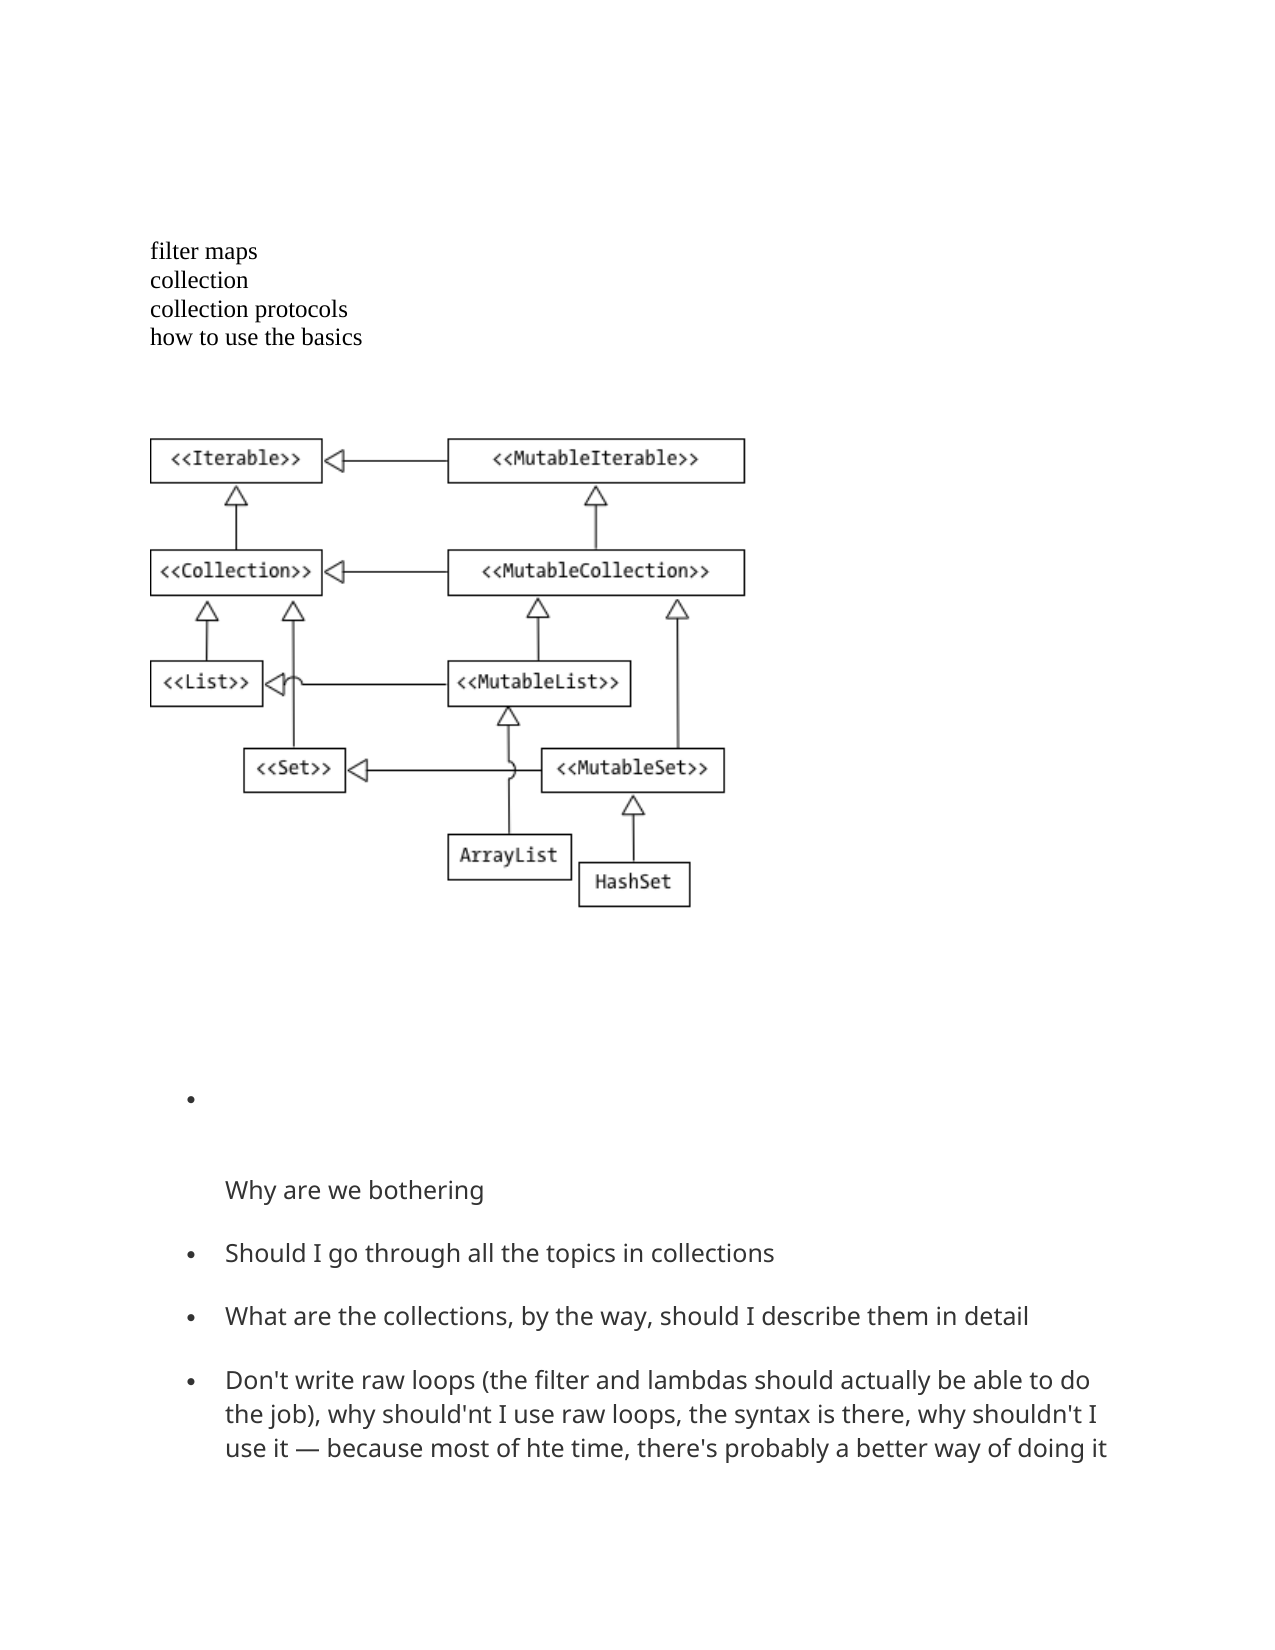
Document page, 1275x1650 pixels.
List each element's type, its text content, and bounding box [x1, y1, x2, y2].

text filter maps [150, 236, 1125, 265]
picture [150, 437, 747, 909]
text how to use the basics [150, 322, 1125, 351]
list Don't write raw loops (the filter and lambdas should actually be able to do the job), why should'nt I use raw loops, the syntax is there, why shouldn't I use it — because most of hte time, there's probably a better way of doing it [187, 1362, 1125, 1464]
list Should I go through all the topics in collections [187, 1236, 1125, 1270]
text Why are we bothering [225, 1173, 1125, 1207]
text collection protocols [150, 294, 1125, 322]
list What are the collections, by the way, should I describe them in detail [187, 1299, 1125, 1333]
text collection [150, 265, 1125, 294]
